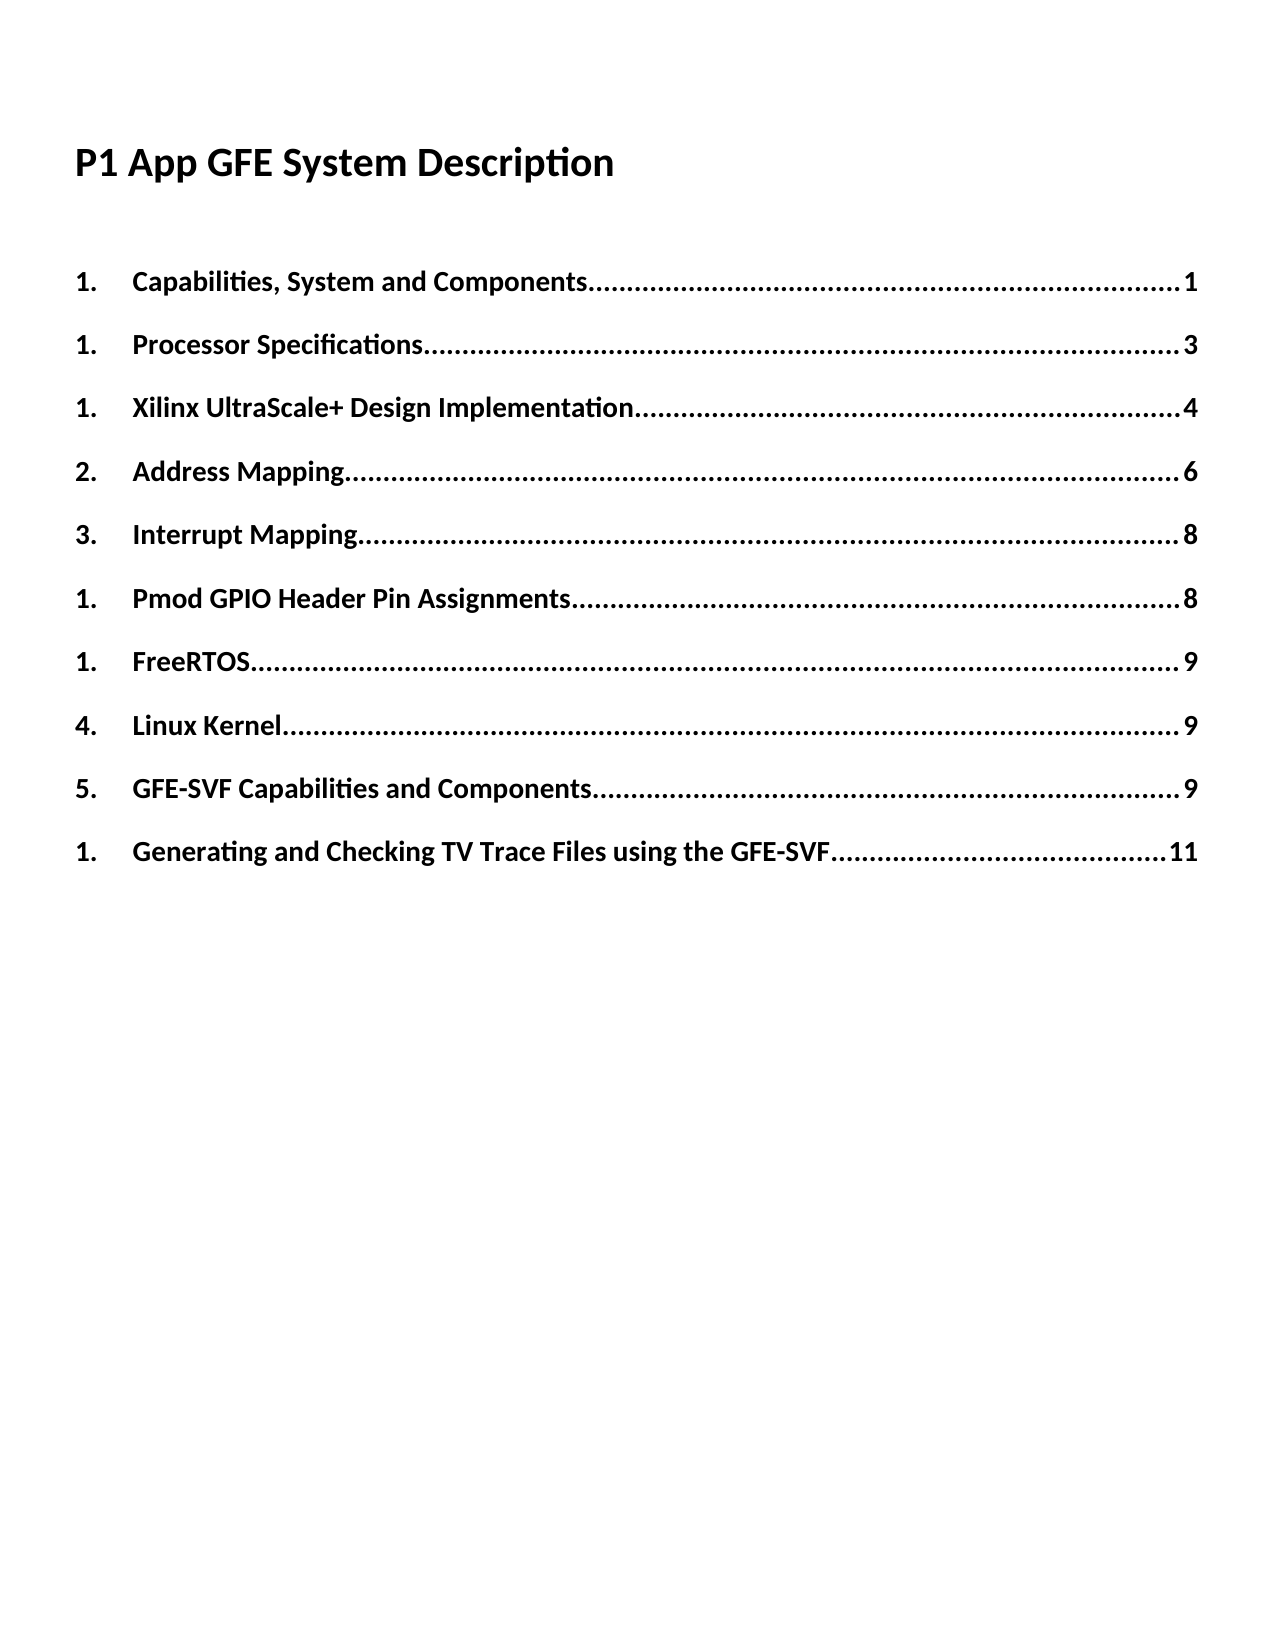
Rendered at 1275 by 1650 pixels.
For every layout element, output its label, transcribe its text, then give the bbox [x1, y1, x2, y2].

list Linux Kernel 9 [75, 707, 1200, 742]
list GFE-SVF Capabilities and Components 9 [75, 770, 1200, 806]
list Address Mapping 6 [75, 453, 1200, 488]
list Interrupt Mapping 8 [75, 516, 1200, 552]
list Generating and Checking TV Trace Files using the GFE-SVF 11 [75, 833, 1200, 869]
list Processor Specifications 3 [75, 326, 1200, 362]
list Capabilities, System and Components 1 [75, 263, 1200, 298]
list Pmod GPIO Header Pin Assignments 8 [75, 580, 1200, 615]
list Xilinx UltraScale+ Design Implementation 4 [75, 389, 1200, 425]
text P1 App GFE System Description [75, 136, 1200, 187]
list FreeRTOS 9 [75, 643, 1200, 679]
